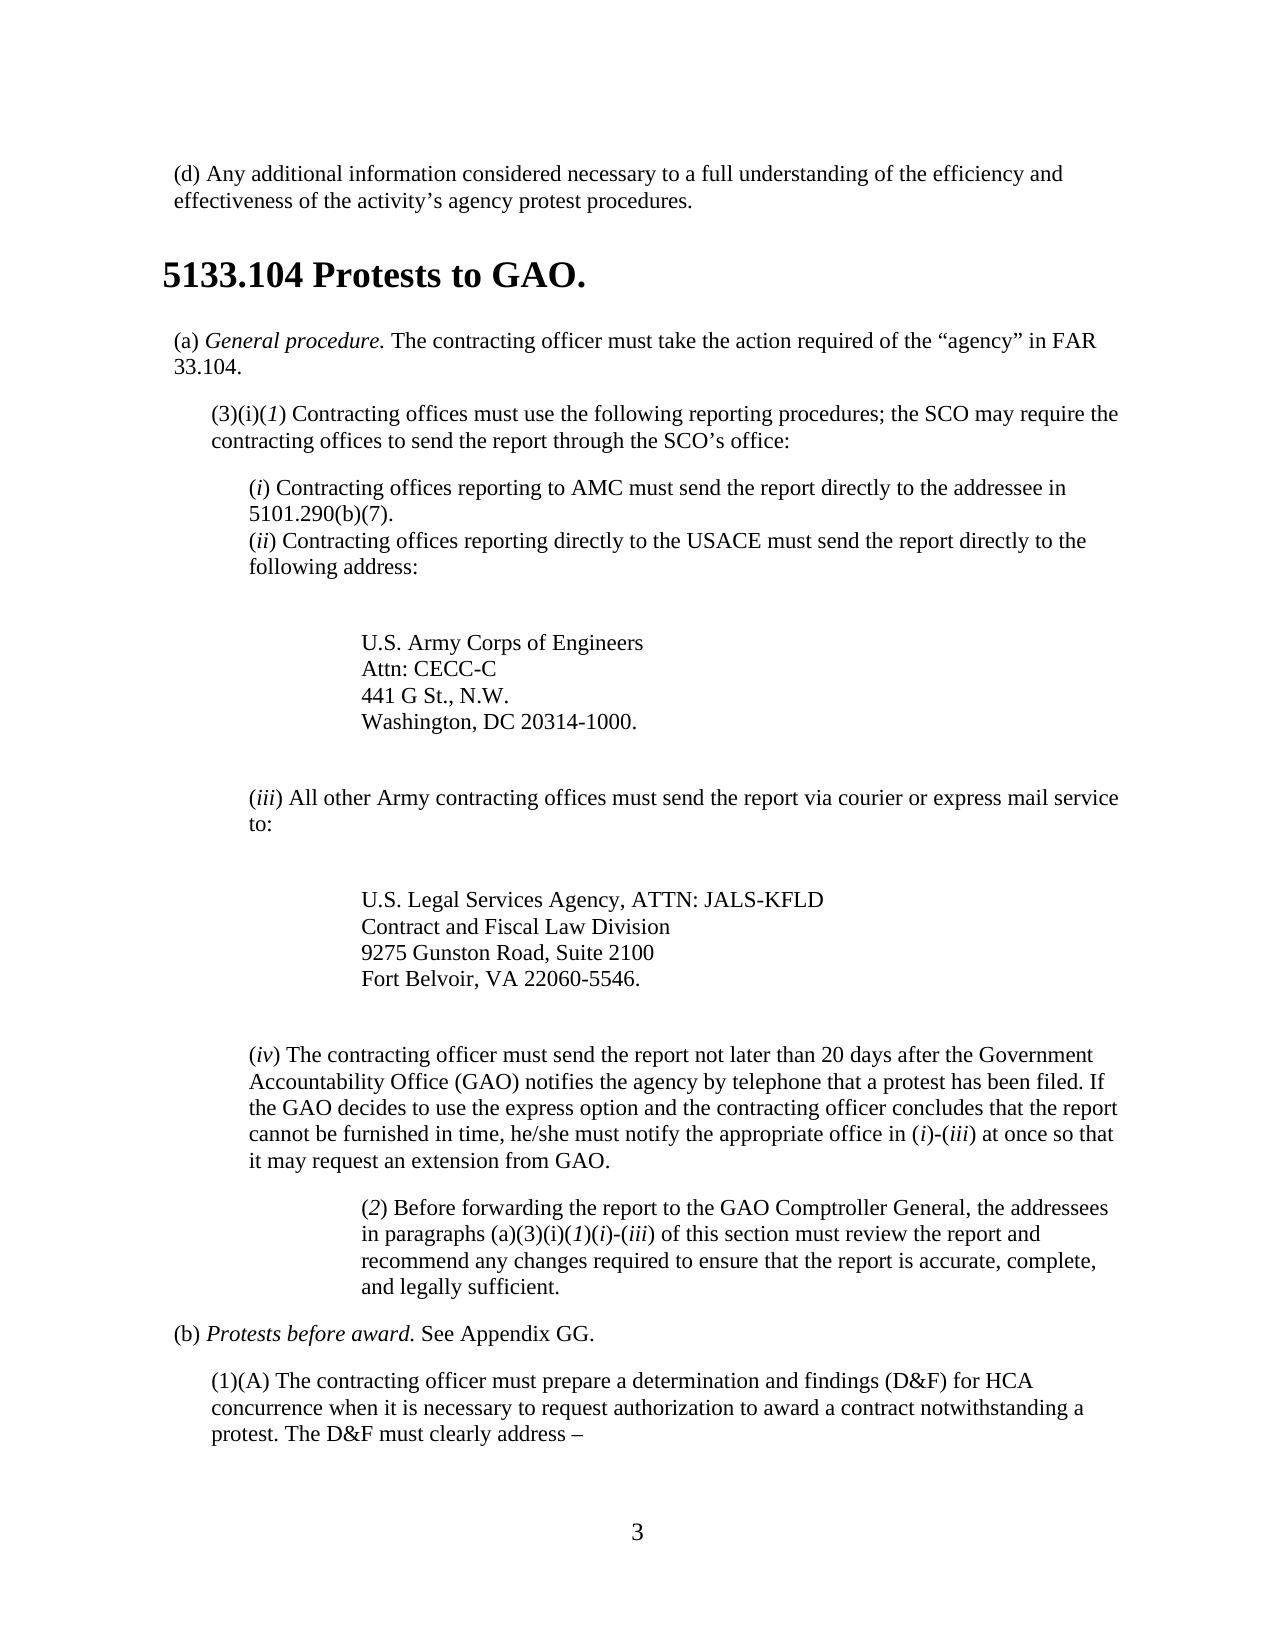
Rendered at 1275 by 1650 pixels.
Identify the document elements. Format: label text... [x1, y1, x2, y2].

text U.S. Legal Services Agency, ATTN: JALS-KFLD [351, 886, 1135, 913]
text Contract and Fiscal Law Division [351, 913, 1135, 939]
text (a) General procedure. The contracting officer must take the action required of the “agency” in FAR 33.104. [163, 317, 1135, 390]
text (iv) The contracting officer must send the report not later than 20 days after the Government Accountability Office (GAO) notifies the agency by telephone that a protest has been filed. If the GAO decides to use the express option and the contracting officer concludes that the report cannot be furnished in time, he/she must notify the appropriate office in (i)-(iii) at once so that it may request an extension from GAO. [238, 1031, 1135, 1183]
text Washington, DC 20314-1000. [351, 708, 1135, 734]
text (2) Before forwarding the report to the GAO Comptroller General, the addressees in paragraphs (a)(3)(i)(1)(i)-(iii) of this section must review the report and recommend any changes required to ensure that the report is accurate, complete, and legally sufficient. [351, 1183, 1135, 1310]
text Fort Belvoir, VA 22060-5546. [351, 965, 1135, 992]
text (3)(i)(1) Contracting offices must use the following reporting procedures; the SCO may require the contracting offices to send the report through the SCO’s office: [201, 390, 1135, 464]
subtitle 5133.104 Protests to GAO. [162, 253, 1125, 296]
text U.S. Army Corps of Engineers [351, 629, 1135, 655]
text 9275 Gunston Road, Suite 2100 [351, 939, 1135, 965]
text (ii) Contracting offices reporting directly to the USACE must send the report directly to the following address: [238, 527, 1135, 590]
text (b) Protests before award. See Appendix GG. [163, 1310, 1135, 1357]
text (d) Any additional information considered necessary to a full understanding of the efficiency and effectiveness of the activity’s agency protest procedures. [163, 150, 1135, 223]
text (1)(A) The contracting officer must prepare a determination and findings (D&F) for HCA concurrence when it is necessary to request authorization to award a contract notwithstanding a protest. The D&F must clearly address – [201, 1357, 1135, 1457]
text Attn: CECC-C [351, 655, 1135, 682]
text (iii) All other Army contracting offices must send the report via courier or express mail service to: [238, 774, 1135, 847]
text 441 G St., N.W. [351, 682, 1135, 708]
text (i) Contracting offices reporting to AMC must send the report directly to the addressee in 5101.290(b)(7). [238, 464, 1135, 527]
